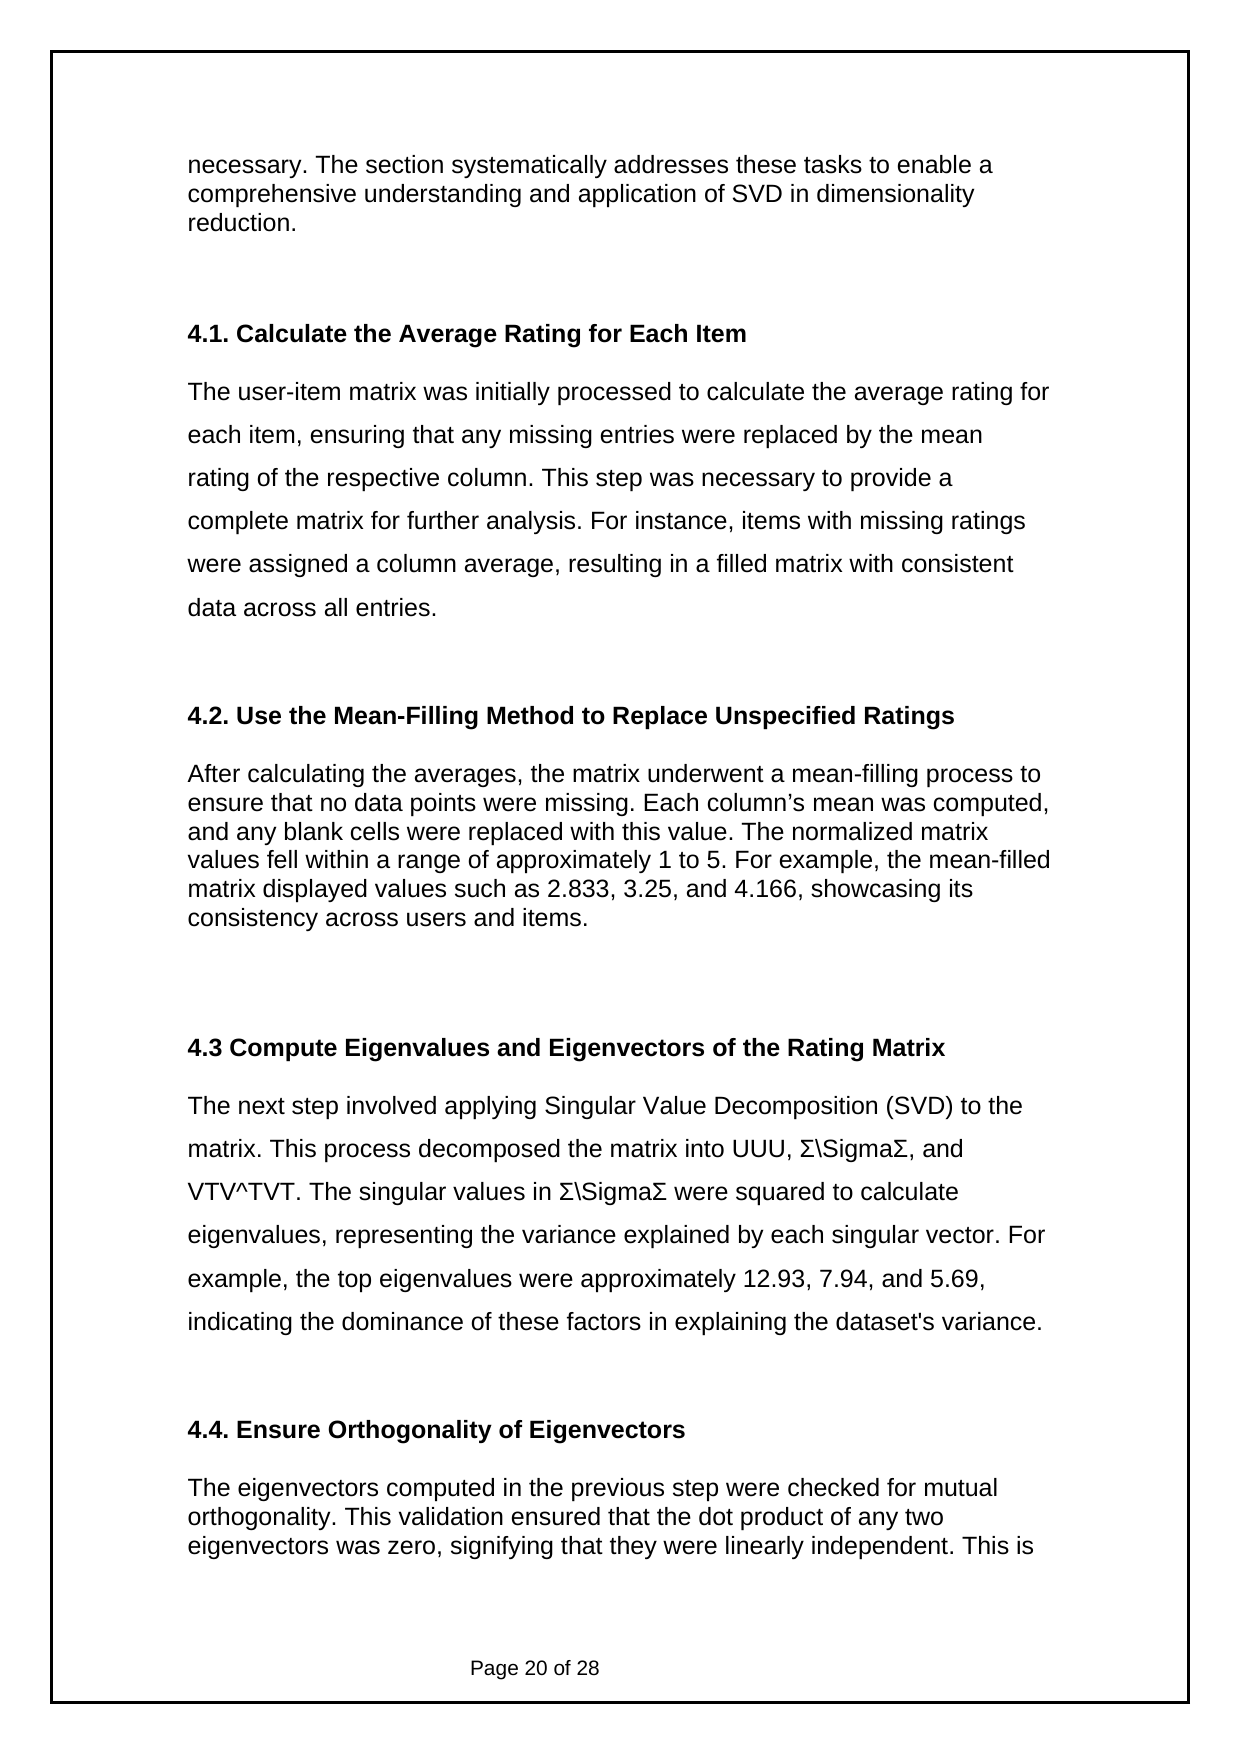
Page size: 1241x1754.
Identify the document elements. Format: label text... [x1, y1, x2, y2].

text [187, 1473, 1053, 1559]
text 4.1. Calculate the Average Rating for Each Item [187, 319, 1053, 348]
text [187, 150, 1053, 236]
text 4.3 Compute Eigenvalues and Eigenvectors of the Rating Matrix [187, 1033, 1053, 1062]
text After calculating the averages, the matrix underwent a mean-filling process to ensure that no data points were missing. Each column’s mean was computed, and any blank cells were replaced with this value. The normalized matrix values fell within a range of approximately 1 to 5. For example, the mean-filled matrix displayed values such as 2.833, 3.25, and 4.166, showcasing its consistency across users and items. [187, 759, 1053, 932]
text The user-item matrix was initially processed to calculate the average rating for each item, ensuring that any missing entries were replaced by the mean rating of the respective column. This step was necessary to provide a complete matrix for further analysis. For instance, items with missing ratings were assigned a column average, resulting in a filled matrix with consistent data across all entries. [187, 377, 1053, 659]
text The next step involved applying Singular Value Decomposition (SVD) to the matrix. This process decomposed the matrix into UUU, Σ\SigmaΣ, and VTV^TVT. The singular values in Σ\SigmaΣ were squared to calculate eigenvalues, representing the variance explained by each singular vector. For example, the top eigenvalues were approximately 12.93, 7.94, and 5.69, indicating the dominance of these factors in explaining the dataset's variance. [187, 1091, 1053, 1373]
text 4.4. Ensure Orthogonality of Eigenvectors [187, 1415, 1053, 1444]
text 4.2. Use the Mean-Filling Method to Replace Unspecified Ratings [187, 701, 1053, 730]
